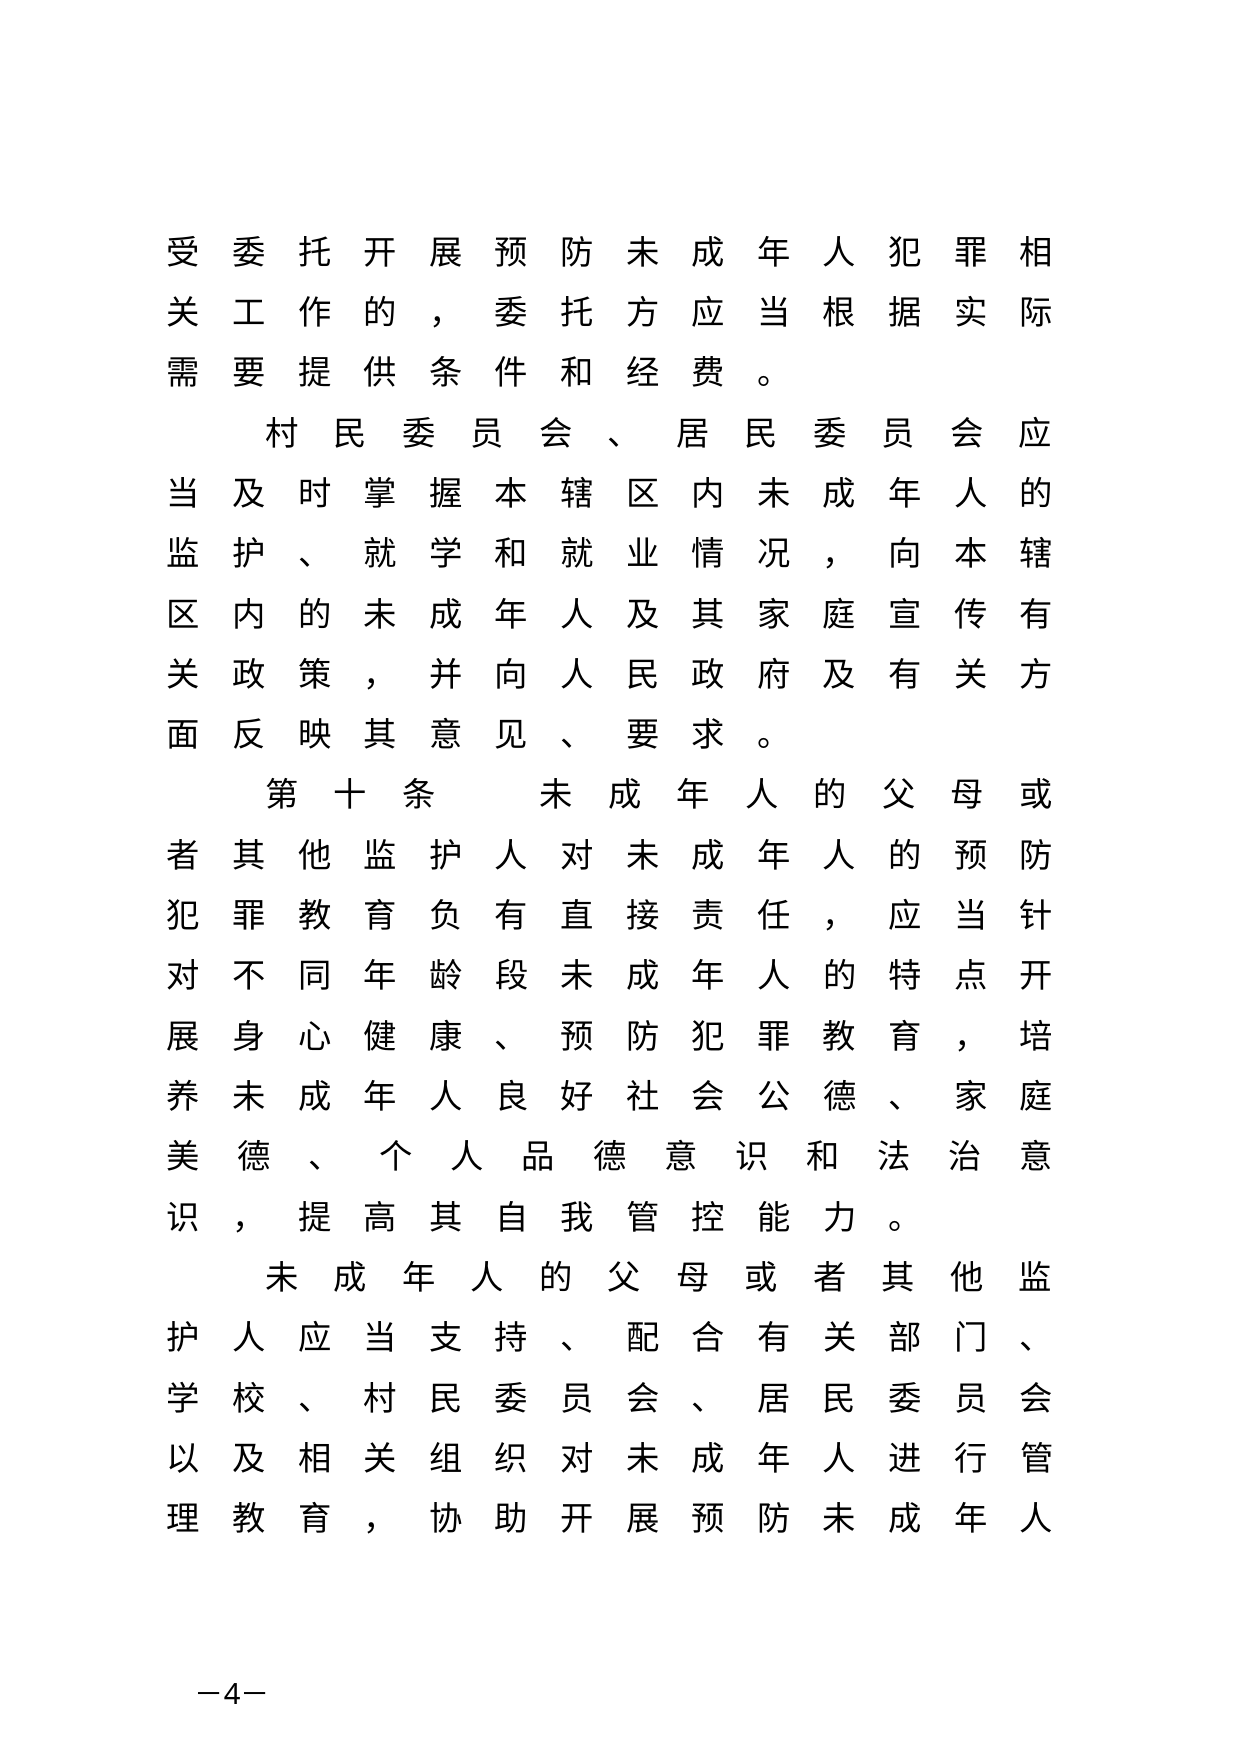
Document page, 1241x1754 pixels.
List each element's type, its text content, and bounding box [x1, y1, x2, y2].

text 村民委员会、居民委员会应当及时掌握本辖区内未成年人的监护、就学和就业情况，向本辖区内的未成年人及其家庭宣传有关政策，并向人民政府及有关方面反映其意见、要求。 [167, 400, 1085, 762]
text 第十条 未成年人的父母或者其他监护人对未成年人的预防犯罪教育负有直接责任，应当针对不同年龄段未成年人的特点开展身心健康、预防犯罪教育，培养未成年人良好社会公德、家庭美德、个人品德意识和法治意识，提高其自我管控能力。 [167, 762, 1085, 1245]
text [167, 219, 1085, 400]
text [167, 1245, 1085, 1546]
